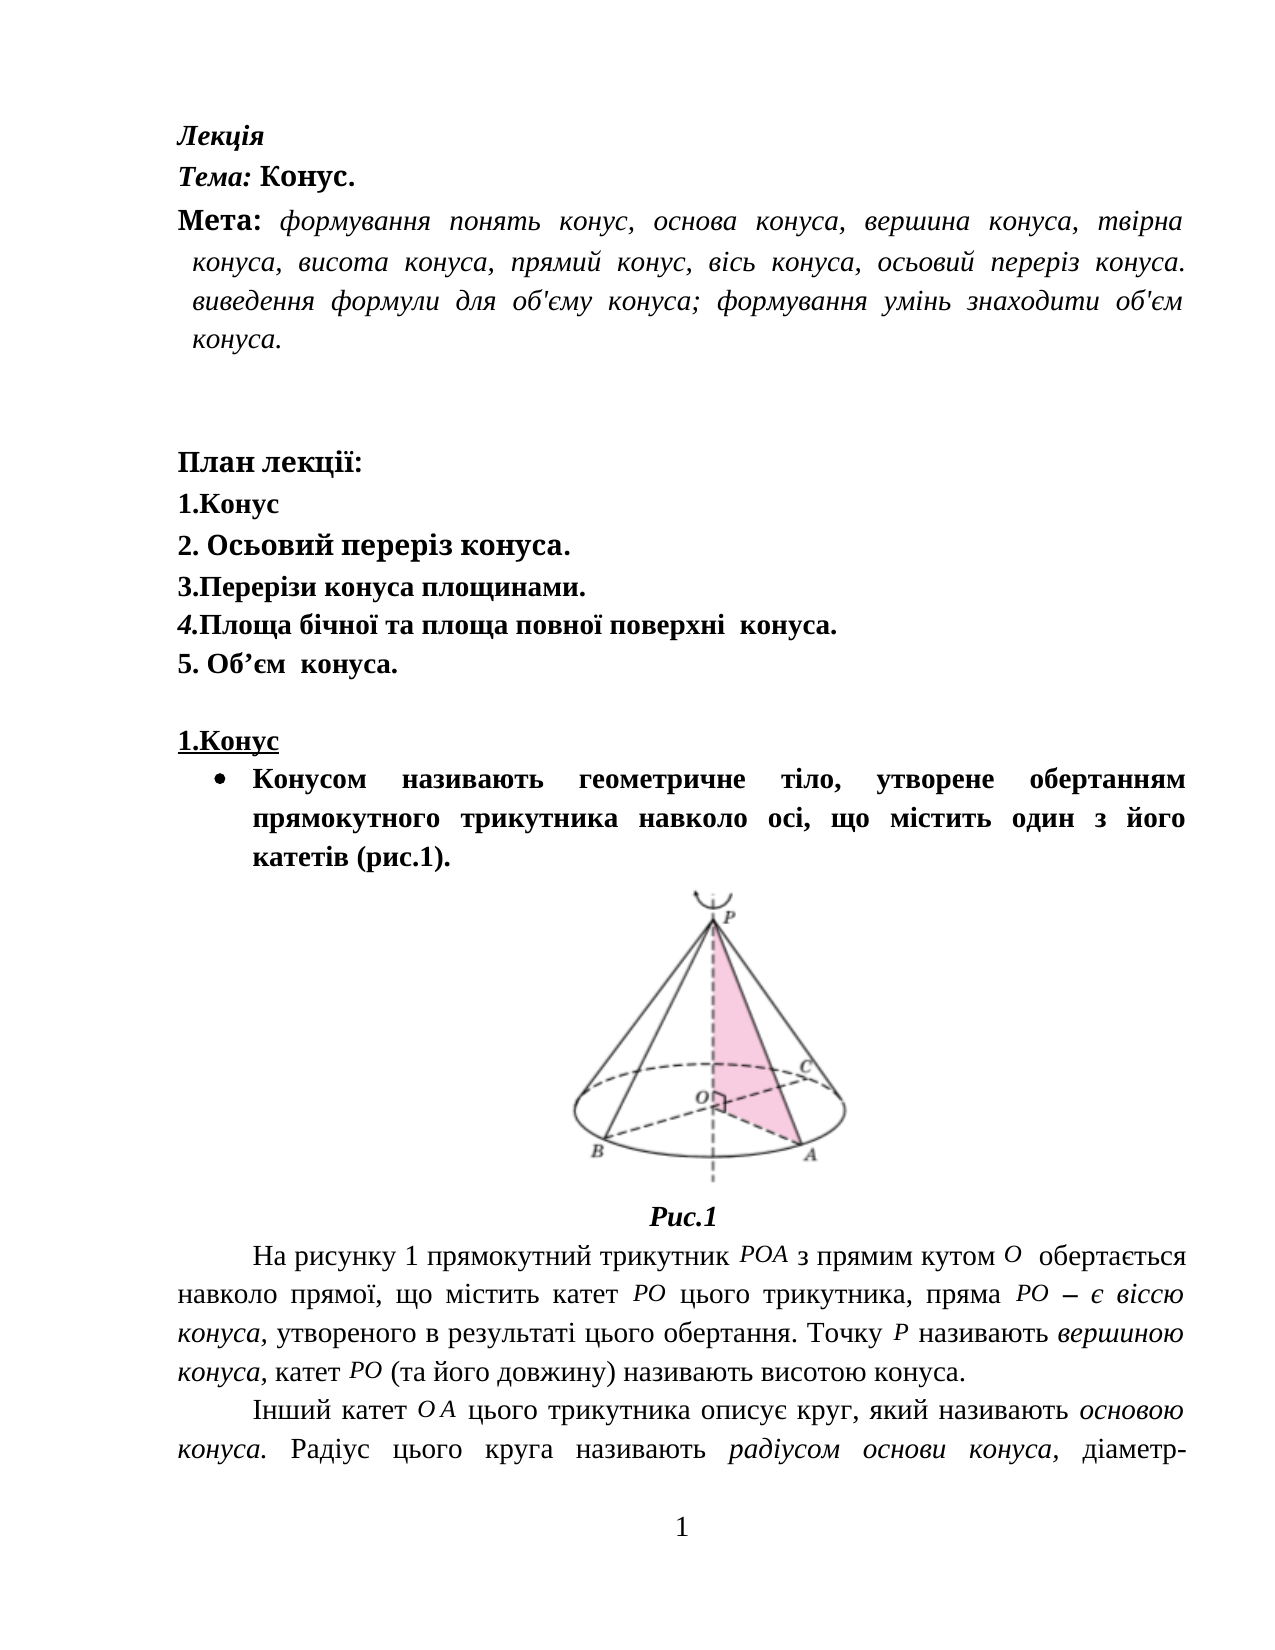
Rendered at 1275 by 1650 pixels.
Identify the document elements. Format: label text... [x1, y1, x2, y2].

text 5. Об’єм конуса. [177, 646, 1186, 679]
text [177, 1392, 1186, 1464]
text Тема: Конус. [177, 157, 1186, 195]
text 4.Площа бічної та площа повної поверхні конуса. [177, 607, 1186, 641]
text 1.Конус [177, 486, 1186, 520]
text Мета: формування понять конус, основа конуса, вершина конуса, твірна конуса, висота конуса, прямий конус, вісь конуса, осьовий переріз конуса. виведення формули для об'єму конуса; формування умінь знаходити об'єм конуса. [177, 201, 1186, 355]
text 1.Конус [177, 723, 1186, 757]
text План лекції: [177, 442, 1186, 481]
text На рисунку 1 прямокутний трикутник з прямим кутом обертається навколо прямої, що містить катет цього трикутника, пряма – є віссю конуса, утвореного в результаті цього обертання. Точку називають вершиною конуса, катет (та його довжину) називають висотою конуса. [177, 1238, 1186, 1387]
list Конусом називають геометричне тіло, утворене обертанням прямокутного трикутника навколо осі, що містить один з його катетів (рис.1). [215, 762, 1186, 872]
text 3.Перерізи конуса площинами. [177, 569, 1186, 602]
picture [562, 877, 877, 1195]
text Рис.1 [177, 1199, 1186, 1233]
text Лекція [177, 118, 1186, 152]
text 2. Осьовий переріз конуса. [177, 525, 1186, 563]
